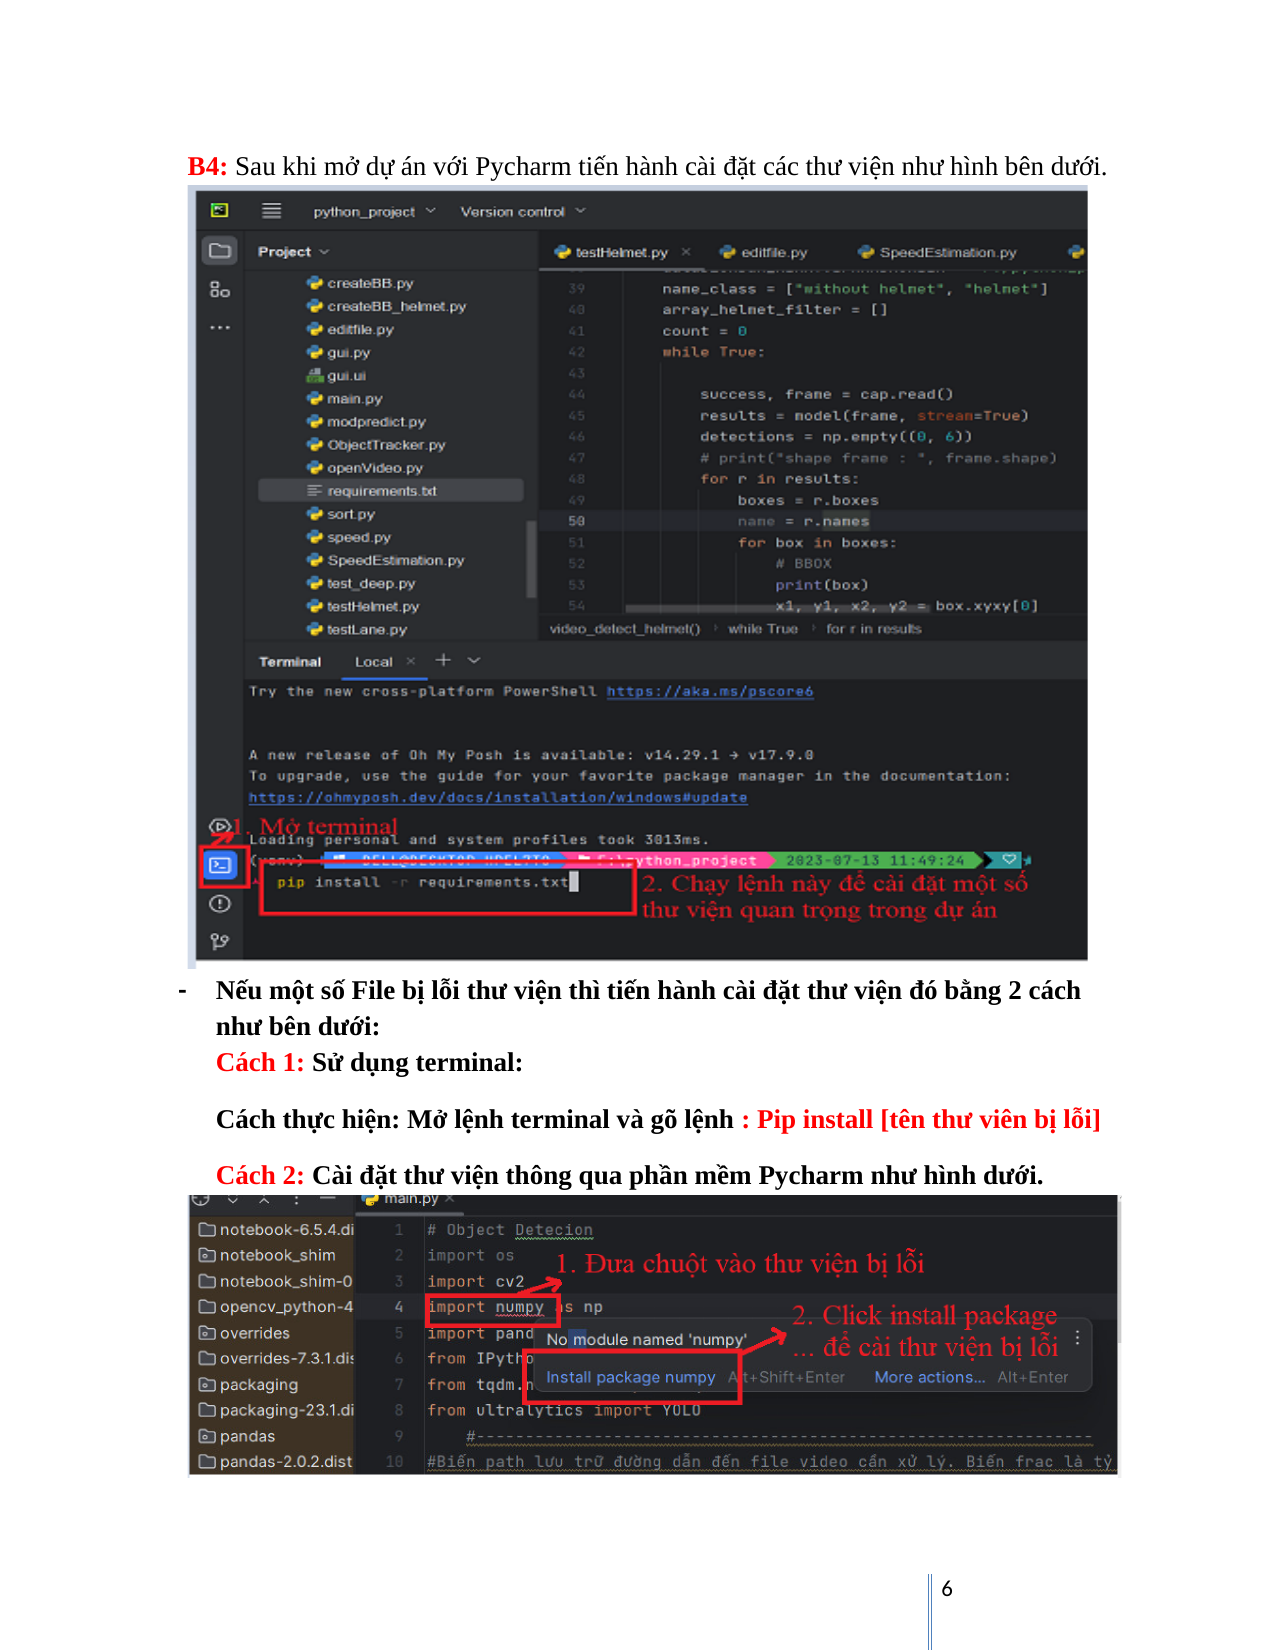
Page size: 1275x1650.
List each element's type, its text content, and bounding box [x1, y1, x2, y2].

text Cách thực hiện: Mở lệnh terminal và gõ lệnh : Pip install [tên thư viên bị lỗi] [150, 1103, 1125, 1134]
picture [187, 1195, 1122, 1478]
picture [187, 185, 1088, 969]
list Cách 1: Sử dụng terminal: [216, 1046, 1125, 1077]
list B4: Sau khi mở dự án với Pycharm tiến hành cài đặt các thư viện như hình bên dưới. [187, 150, 1125, 181]
list Cách 2: Cài đặt thư viện thông qua phần mềm Pycharm như hình dưới. [216, 1159, 1125, 1190]
list Nếu một số File bị lỗi thư viện thì tiến hành cài đặt thư viện đó bằng 2 cách như bên dưới: [178, 973, 1125, 1042]
